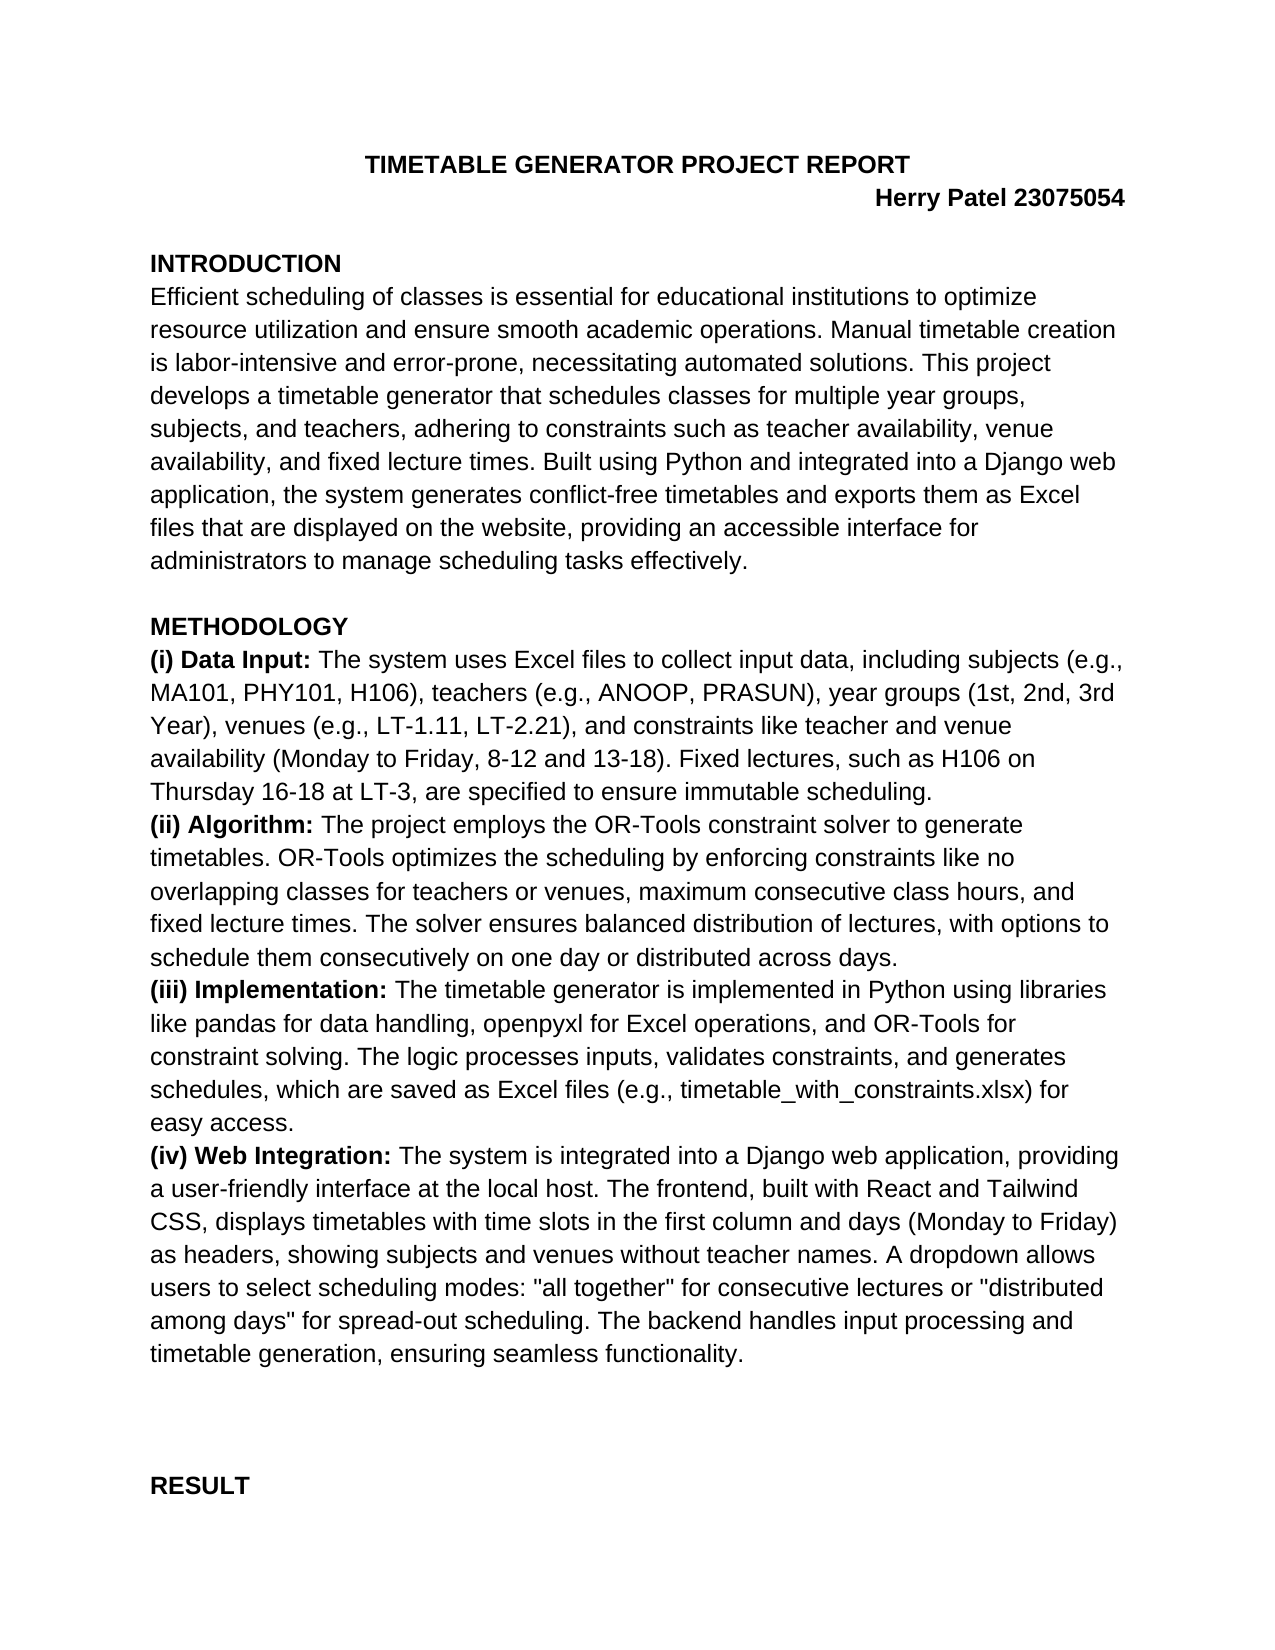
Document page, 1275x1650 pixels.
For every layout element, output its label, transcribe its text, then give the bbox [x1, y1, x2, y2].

text METHODOLOGY [150, 612, 1125, 641]
text (iv) Web Integration: The system is integrated into a Django web application, providing a user-friendly interface at the local host. The frontend, built with React and Tailwind CSS, displays timetables with time slots in the first column and days (Monday to Friday) as headers, showing subjects and venues without teacher names. A dropdown allows users to select scheduling modes: "all together" for consecutive lectures or "distributed among days" for spread-out scheduling. The backend handles input processing and timetable generation, ensuring seamless functionality. [150, 1141, 1125, 1367]
text RESULT [150, 1471, 1125, 1499]
text Herry Patel 23075054 [150, 183, 1125, 212]
text Efficient scheduling of classes is essential for educational institutions to optimize resource utilization and ensure smooth academic operations. Manual timetable creation is labor-intensive and error-prone, necessitating automated solutions. This project develops a timetable generator that schedules classes for multiple year groups, subjects, and teachers, adhering to constraints such as teacher availability, venue availability, and fixed lecture times. Built using Python and integrated into a Django web application, the system generates conflict-free timetables and exports them as Excel files that are displayed on the website, providing an accessible interface for administrators to manage scheduling tasks effectively. [150, 282, 1125, 575]
text (iii) Implementation: The timetable generator is implemented in Python using libraries like pandas for data handling, openpyxl for Excel operations, and OR-Tools for constraint solving. The logic processes inputs, validates constraints, and generates schedules, which are saved as Excel files (e.g., timetable_with_constraints.xlsx) for easy access. [150, 976, 1125, 1136]
text (ii) Algorithm: The project employs the OR-Tools constraint solver to generate timetables. OR-Tools optimizes the scheduling by enforcing constraints like no overlapping classes for teachers or venues, maximum consecutive class hours, and fixed lecture times. The solver ensures balanced distribution of lectures, with options to schedule them consecutively on one day or distributed across days. [150, 810, 1125, 971]
text TIMETABLE GENERATOR PROJECT REPORT [150, 150, 1125, 179]
text INTRODUCTION [150, 249, 1125, 278]
text (i) Data Input: The system uses Excel files to collect input data, including subjects (e.g., MA101, PHY101, H106), teachers (e.g., ANOOP, PRASUN), year groups (1st, 2nd, 3rd Year), venues (e.g., LT-1.11, LT-2.21), and constraints like teacher and venue availability (Monday to Friday, 8-12 and 13-18). Fixed lectures, such as H106 on Thursday 16-18 at LT-3, are specified to ensure immutable scheduling. [150, 645, 1125, 806]
